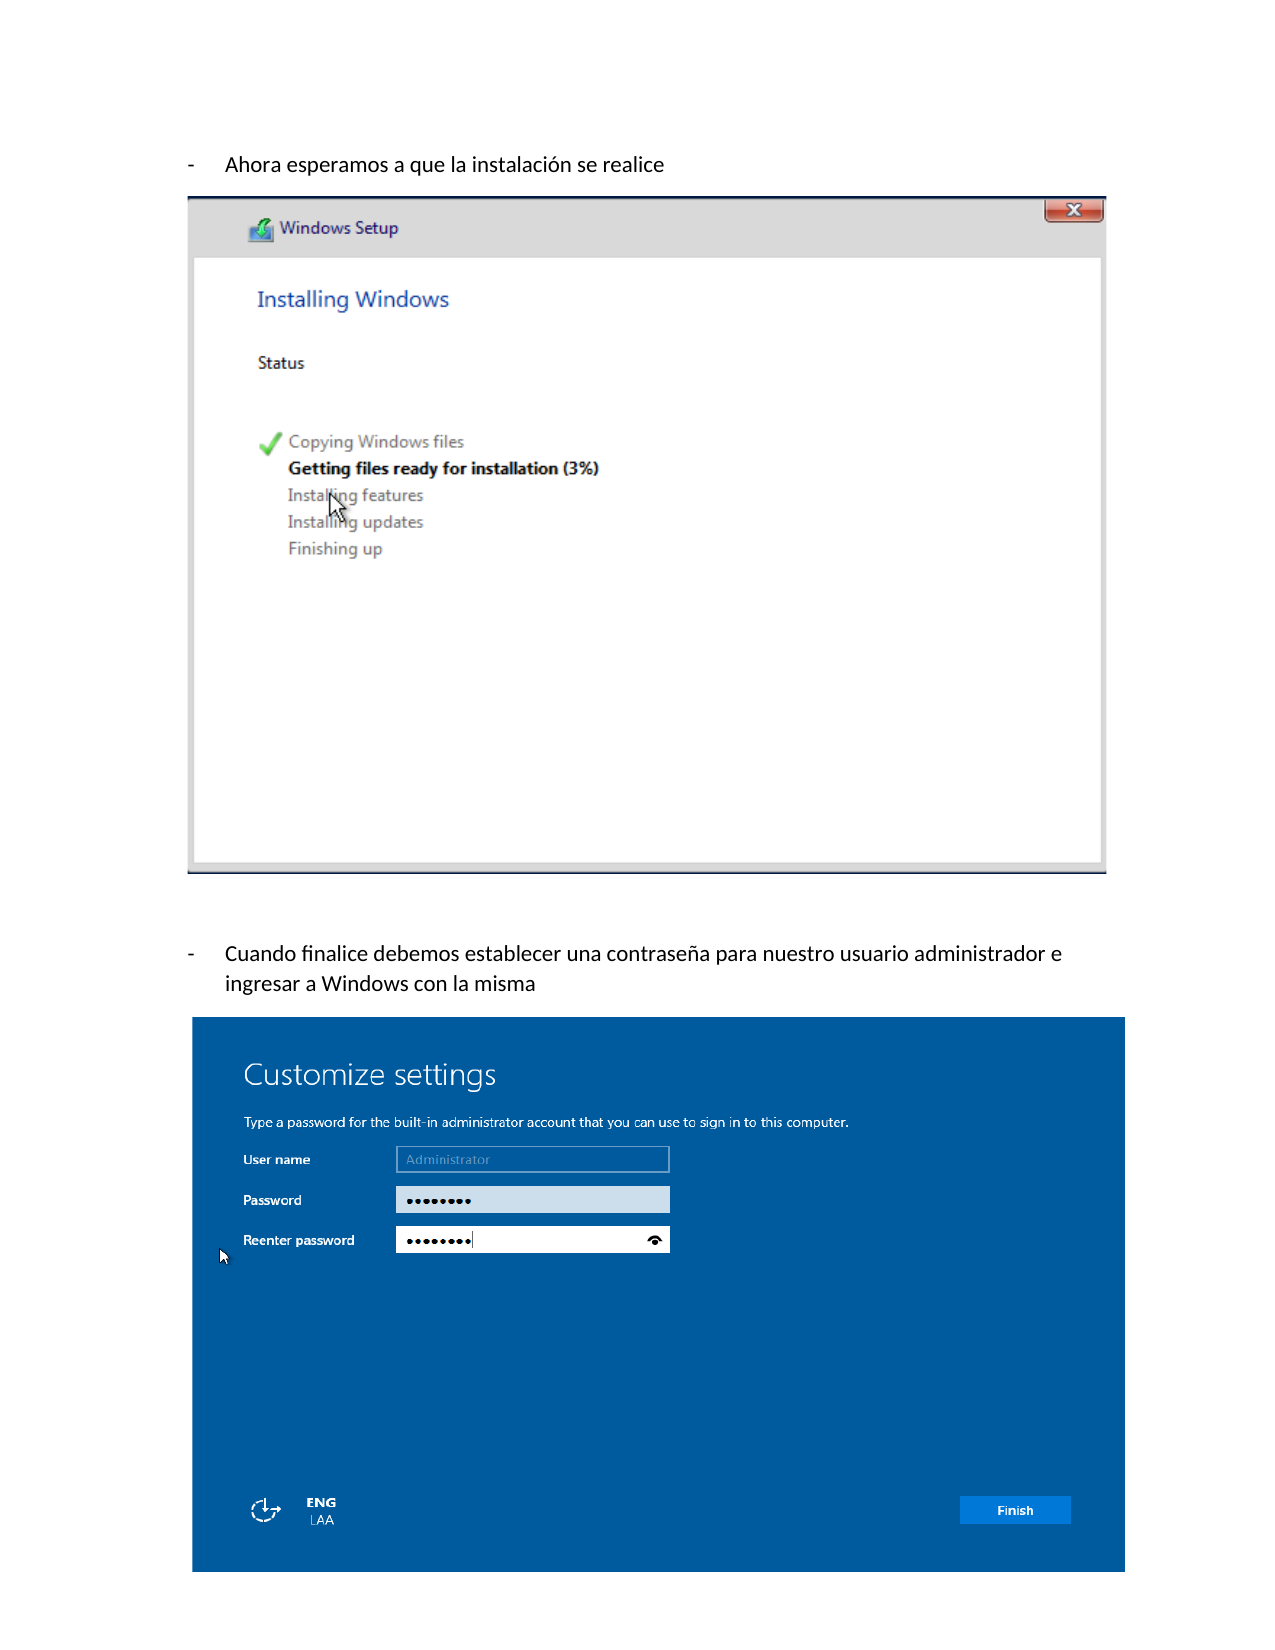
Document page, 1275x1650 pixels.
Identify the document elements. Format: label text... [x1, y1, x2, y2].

list Cuando finalice debemos establecer una contraseña para nuestro usuario administrador e ingresar a Windows con la misma [187, 939, 1125, 997]
list Ahora esperamos a que la instalación se realice [187, 150, 1125, 178]
picture [187, 196, 1107, 874]
picture [192, 1017, 1125, 1572]
